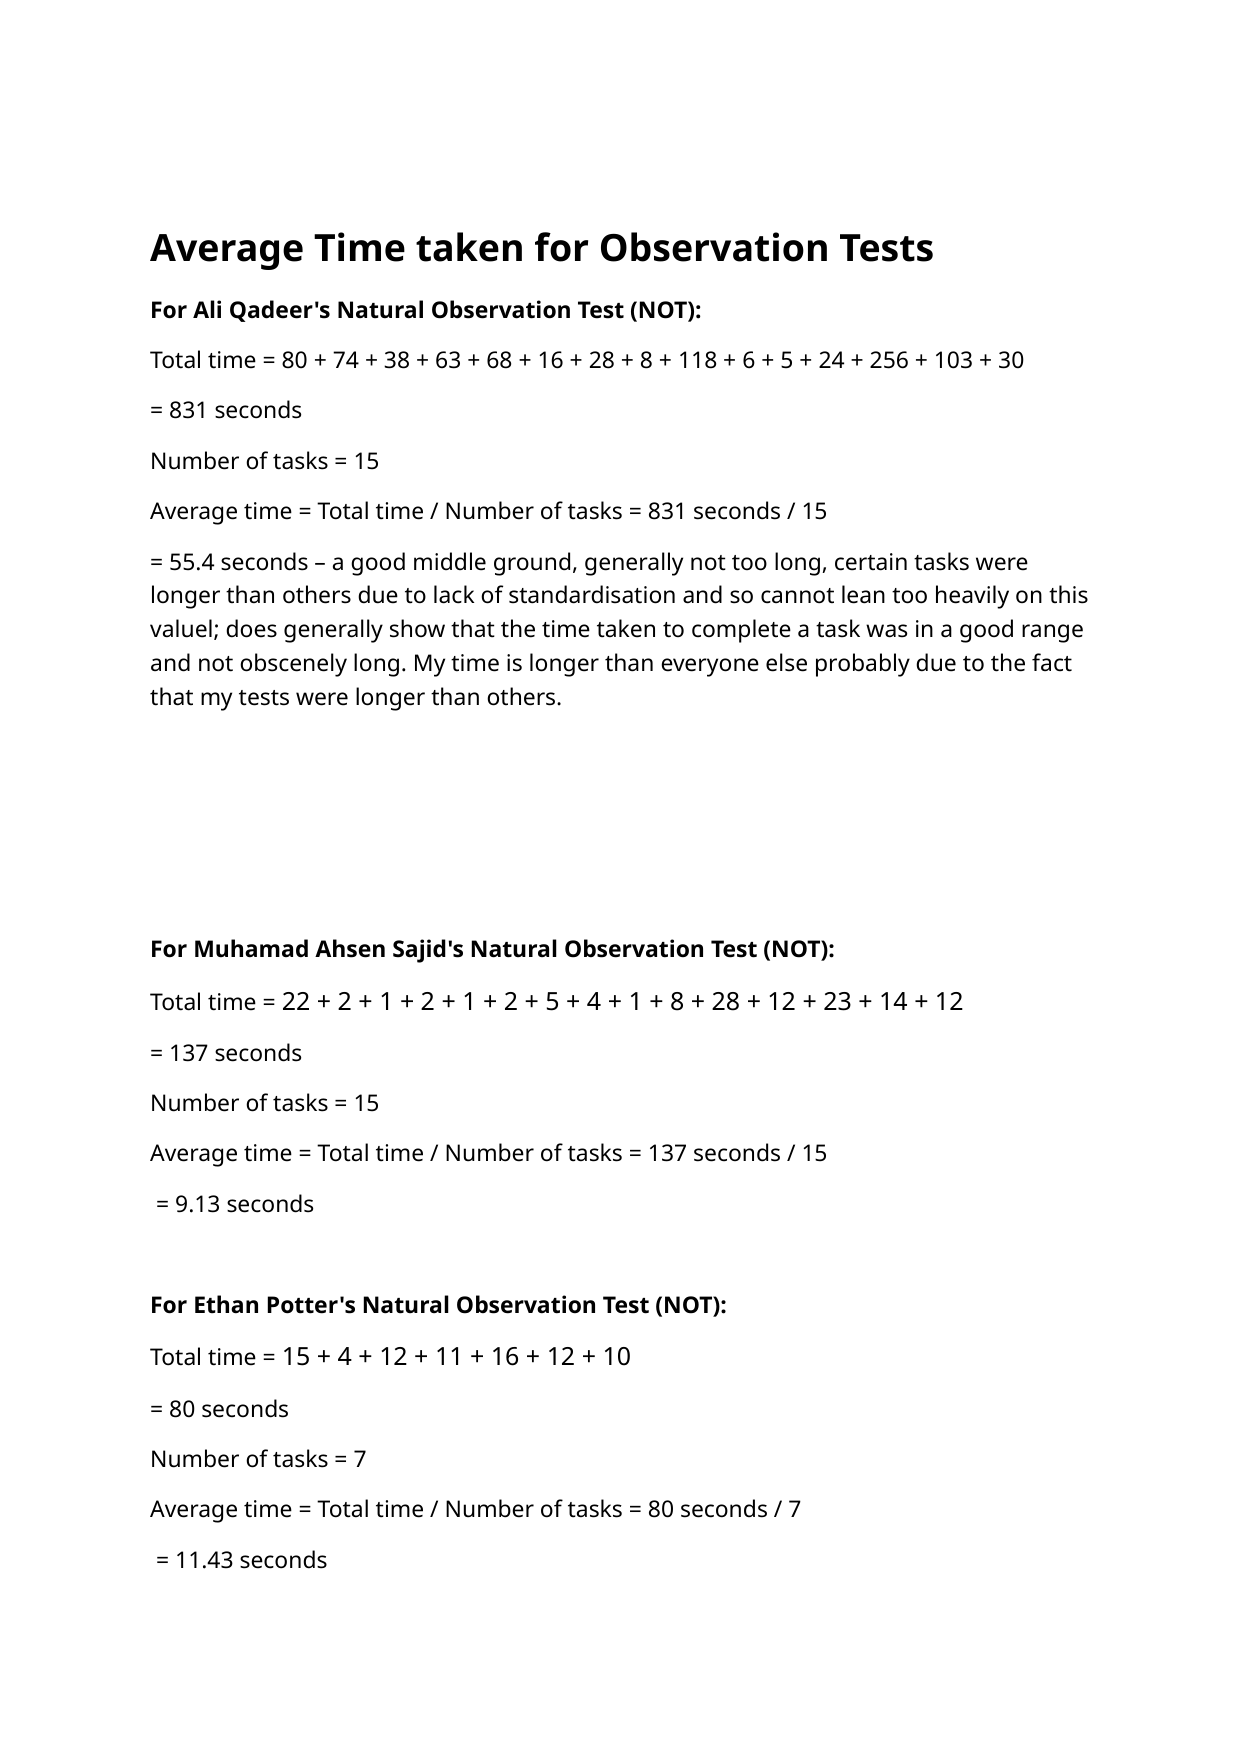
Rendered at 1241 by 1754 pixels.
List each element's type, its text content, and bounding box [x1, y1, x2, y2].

text = 137 seconds [150, 1037, 1090, 1068]
text Number of tasks = 15 [150, 1087, 1090, 1118]
text Total time = 15 + 4 + 12 + 11 + 16 + 12 + 10 [150, 1339, 1090, 1373]
text Number of tasks = 15 [150, 445, 1090, 476]
text = 55.4 seconds – a good middle ground, generally not too long, certain tasks were longer than others due to lack of standardisation and so cannot lean too heavily on this valuel; does generally show that the time taken to complete a task was in a good range and not obscenely long. My time is longer than everyone else probably due to the fact that my tests were longer than others. [150, 546, 1090, 712]
text = 11.43 seconds [150, 1544, 1090, 1575]
text Average time = Total time / Number of tasks = 831 seconds / 15 [150, 495, 1090, 526]
text Average time = Total time / Number of tasks = 137 seconds / 15 [150, 1137, 1090, 1169]
text For Muhamad Ahsen Sajid's Natural Observation Test (NOT): [150, 933, 1090, 964]
text Average Time taken for Observation Tests [150, 222, 1090, 273]
text Total time = 80 + 74 + 38 + 63 + 68 + 16 + 28 + 8 + 118 + 6 + 5 + 24 + 256 + 103 + 30 [150, 344, 1090, 375]
text For Ethan Potter's Natural Observation Test (NOT): [150, 1289, 1090, 1320]
text For Ali Qadeer's Natural Observation Test (NOT): [150, 293, 1090, 325]
text Number of tasks = 7 [150, 1443, 1090, 1474]
text = 9.13 seconds [150, 1188, 1090, 1219]
text = 831 seconds [150, 394, 1090, 426]
text Total time = 22 + 2 + 1 + 2 + 1 + 2 + 5 + 4 + 1 + 8 + 28 + 12 + 23 + 14 + 12 [150, 983, 1090, 1017]
text Average time = Total time / Number of tasks = 80 seconds / 7 [150, 1493, 1090, 1524]
text = 80 seconds [150, 1392, 1090, 1424]
